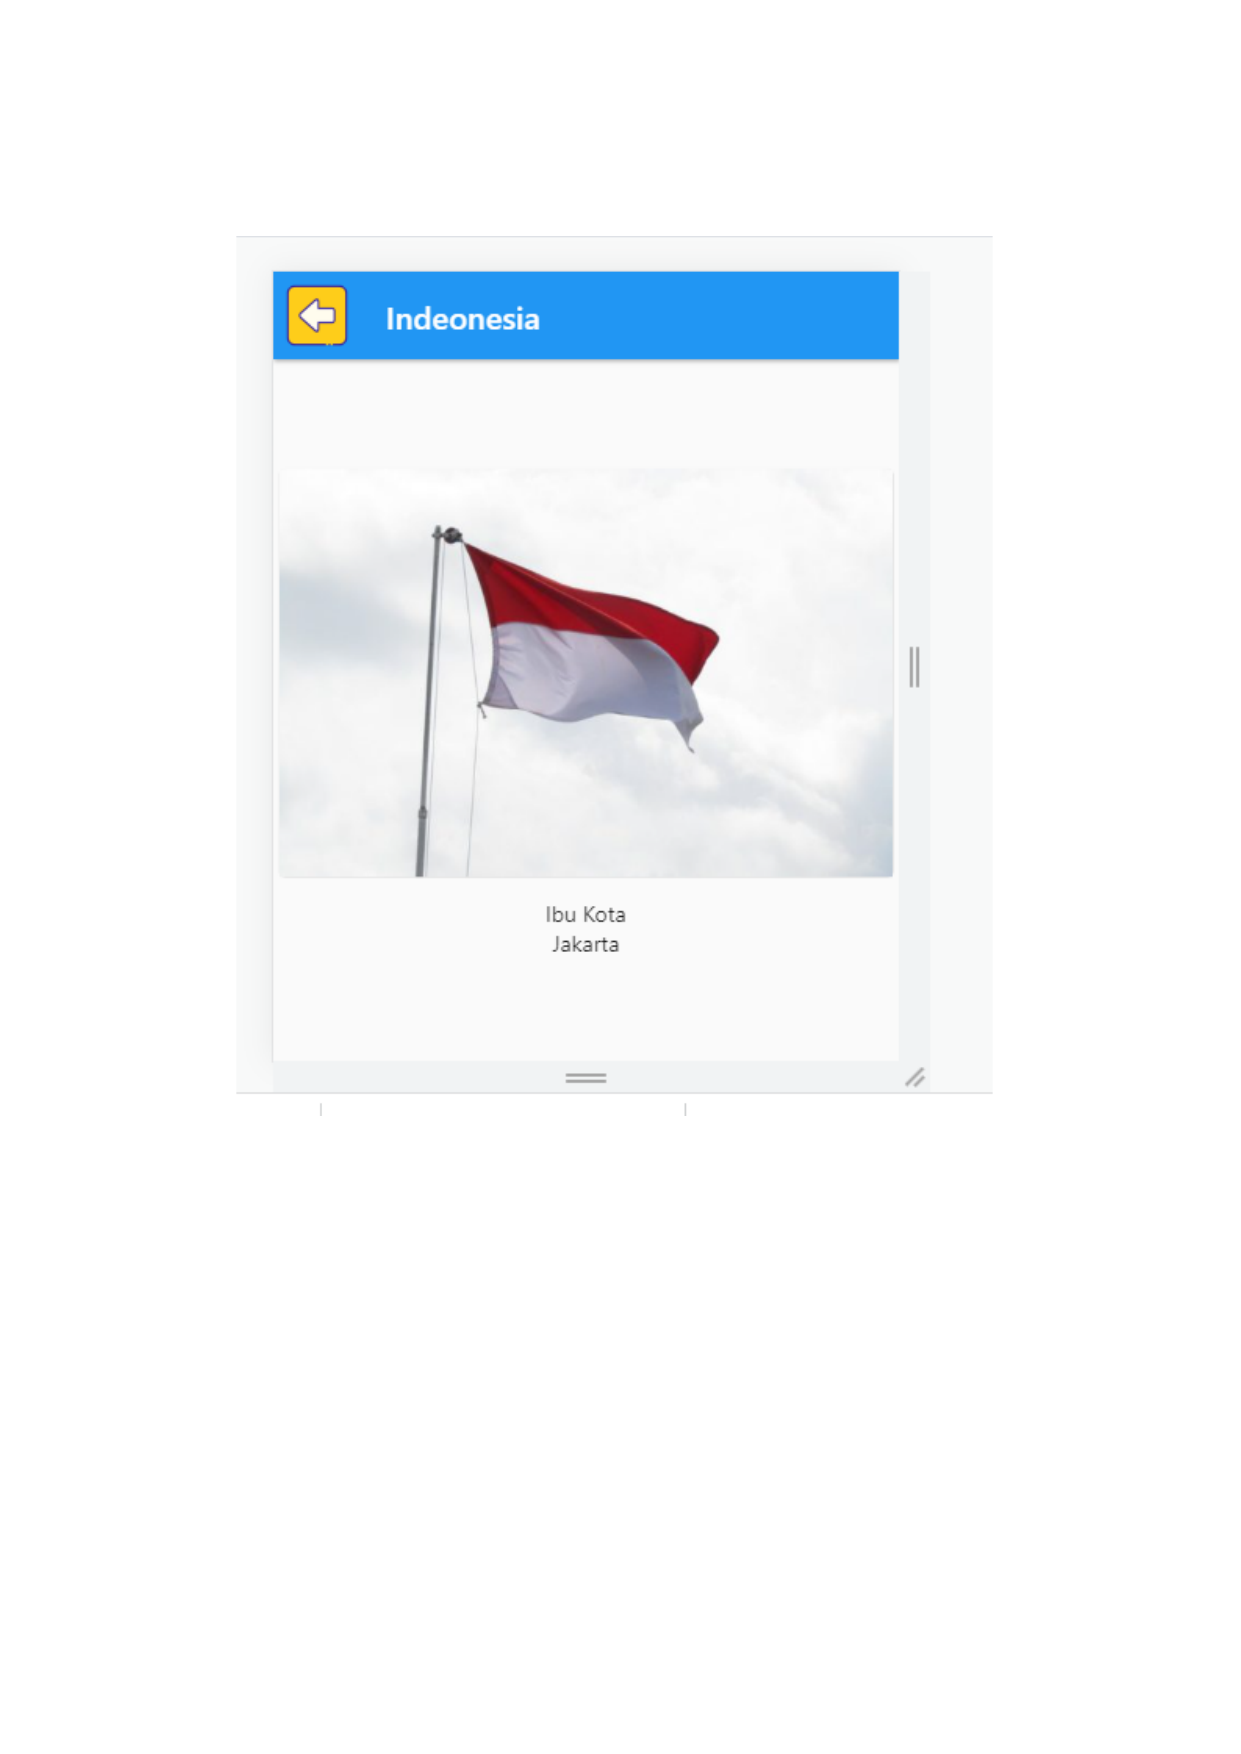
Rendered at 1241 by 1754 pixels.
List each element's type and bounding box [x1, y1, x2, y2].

picture [236, 236, 993, 1116]
